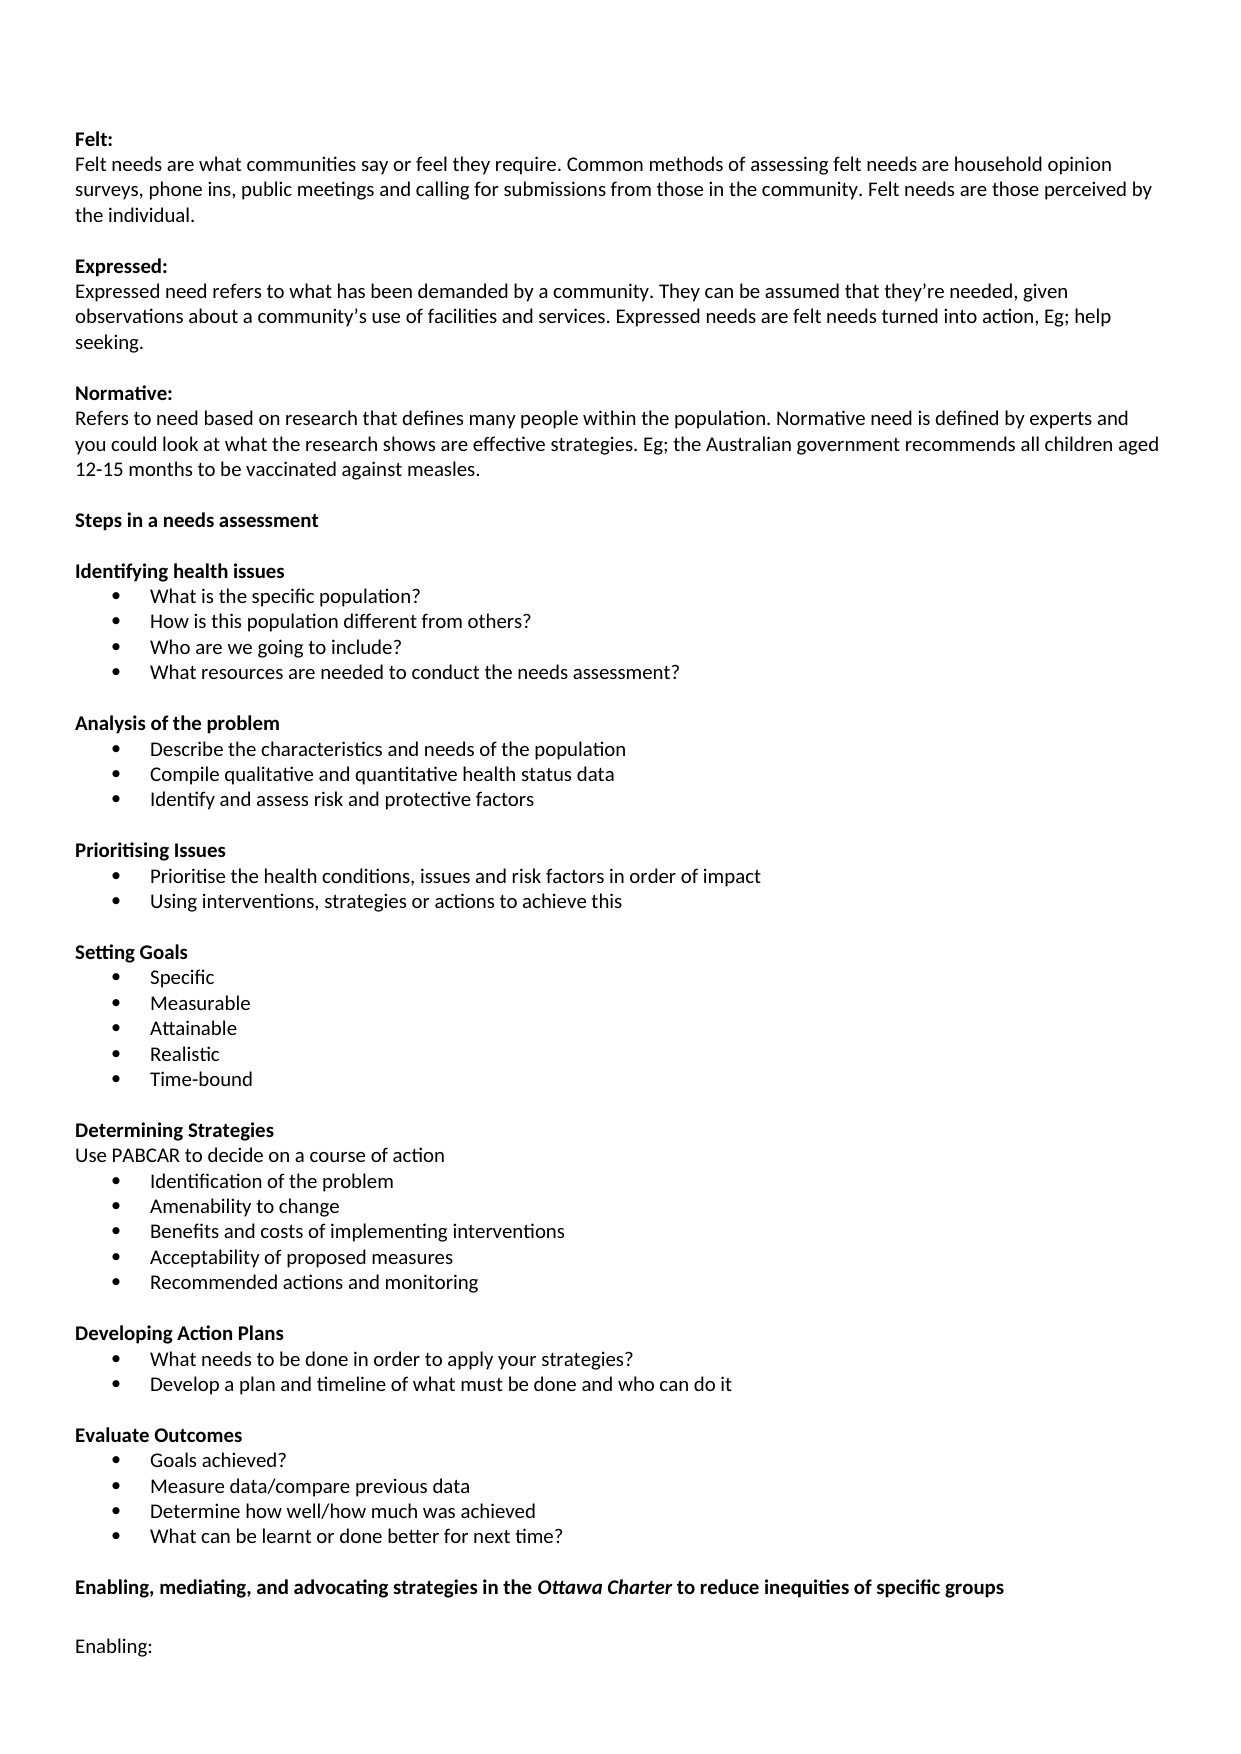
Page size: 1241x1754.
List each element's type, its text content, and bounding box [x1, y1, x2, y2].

list Compile qualitative and quantitative health status data [112, 761, 1165, 787]
text Felt: [75, 126, 1165, 151]
text Identifying health issues [75, 558, 1165, 583]
list What resources are needed to conduct the needs assessment? [112, 659, 1165, 685]
list Recommended actions and monitoring [112, 1269, 1165, 1295]
text Felt needs are what communities say or feel they require. Common methods of assessing felt needs are household opinion surveys, phone ins, public meetings and calling for submissions from those in the community. Felt needs are those perceived by the individual. [75, 151, 1165, 227]
text Refers to need based on research that defines many people within the population. Normative need is defined by experts and you could look at what the research shows are effective strategies. Eg; the Australian government recommends all children aged 12-15 months to be vaccinated against measles. [75, 405, 1165, 482]
text Analysis of the problem [75, 710, 1165, 736]
list How is this population different from others? [112, 609, 1165, 634]
list What needs to be done in order to apply your strategies? [112, 1346, 1165, 1371]
text Normative: [75, 380, 1165, 405]
text Prioritising Issues [75, 837, 1165, 863]
list Benefits and costs of implementing interventions [112, 1219, 1165, 1244]
list Time-bound [112, 1066, 1165, 1092]
list Enabling, mediating, and advocating strategies in the Ottawa Charter to reduce inequities of specific groups [75, 1574, 1165, 1600]
list Determine how well/how much was achieved [112, 1498, 1165, 1524]
list Amenability to change [112, 1193, 1165, 1219]
list What is the specific population? [112, 583, 1165, 609]
list Measure data/compare previous data [112, 1473, 1165, 1498]
list Develop a plan and timeline of what must be done and who can do it [112, 1371, 1165, 1397]
list What can be learnt or done better for next time? [112, 1524, 1165, 1549]
list Attainable [112, 1015, 1165, 1041]
text Steps in a needs assessment [75, 507, 1165, 532]
list Who are we going to include? [112, 634, 1165, 659]
list Specific [112, 964, 1165, 990]
text Expressed: [75, 253, 1165, 278]
list Identify and assess risk and protective factors [112, 787, 1165, 812]
list Realistic [112, 1041, 1165, 1066]
list Identification of the problem [112, 1168, 1165, 1193]
list Measurable [112, 990, 1165, 1015]
text Determining Strategies [75, 1117, 1165, 1142]
text Use PABCAR to decide on a course of action [75, 1142, 1165, 1168]
text Expressed need refers to what has been demanded by a community. They can be assumed that they’re needed, given observations about a community’s use of facilities and services. Expressed needs are felt needs turned into action, Eg; help seeking. [75, 278, 1165, 354]
list Using interventions, strategies or actions to achieve this [112, 888, 1165, 914]
list Acceptability of proposed measures [112, 1244, 1165, 1269]
list Describe the characteristics and needs of the population [112, 736, 1165, 761]
list Prioritise the health conditions, issues and risk factors in order of impact [112, 863, 1165, 888]
text Developing Action Plans [75, 1320, 1165, 1346]
list Goals achieved? [112, 1447, 1165, 1473]
text Setting Goals [75, 939, 1165, 964]
list Enabling: [75, 1633, 1165, 1658]
text Evaluate Outcomes [75, 1422, 1165, 1447]
